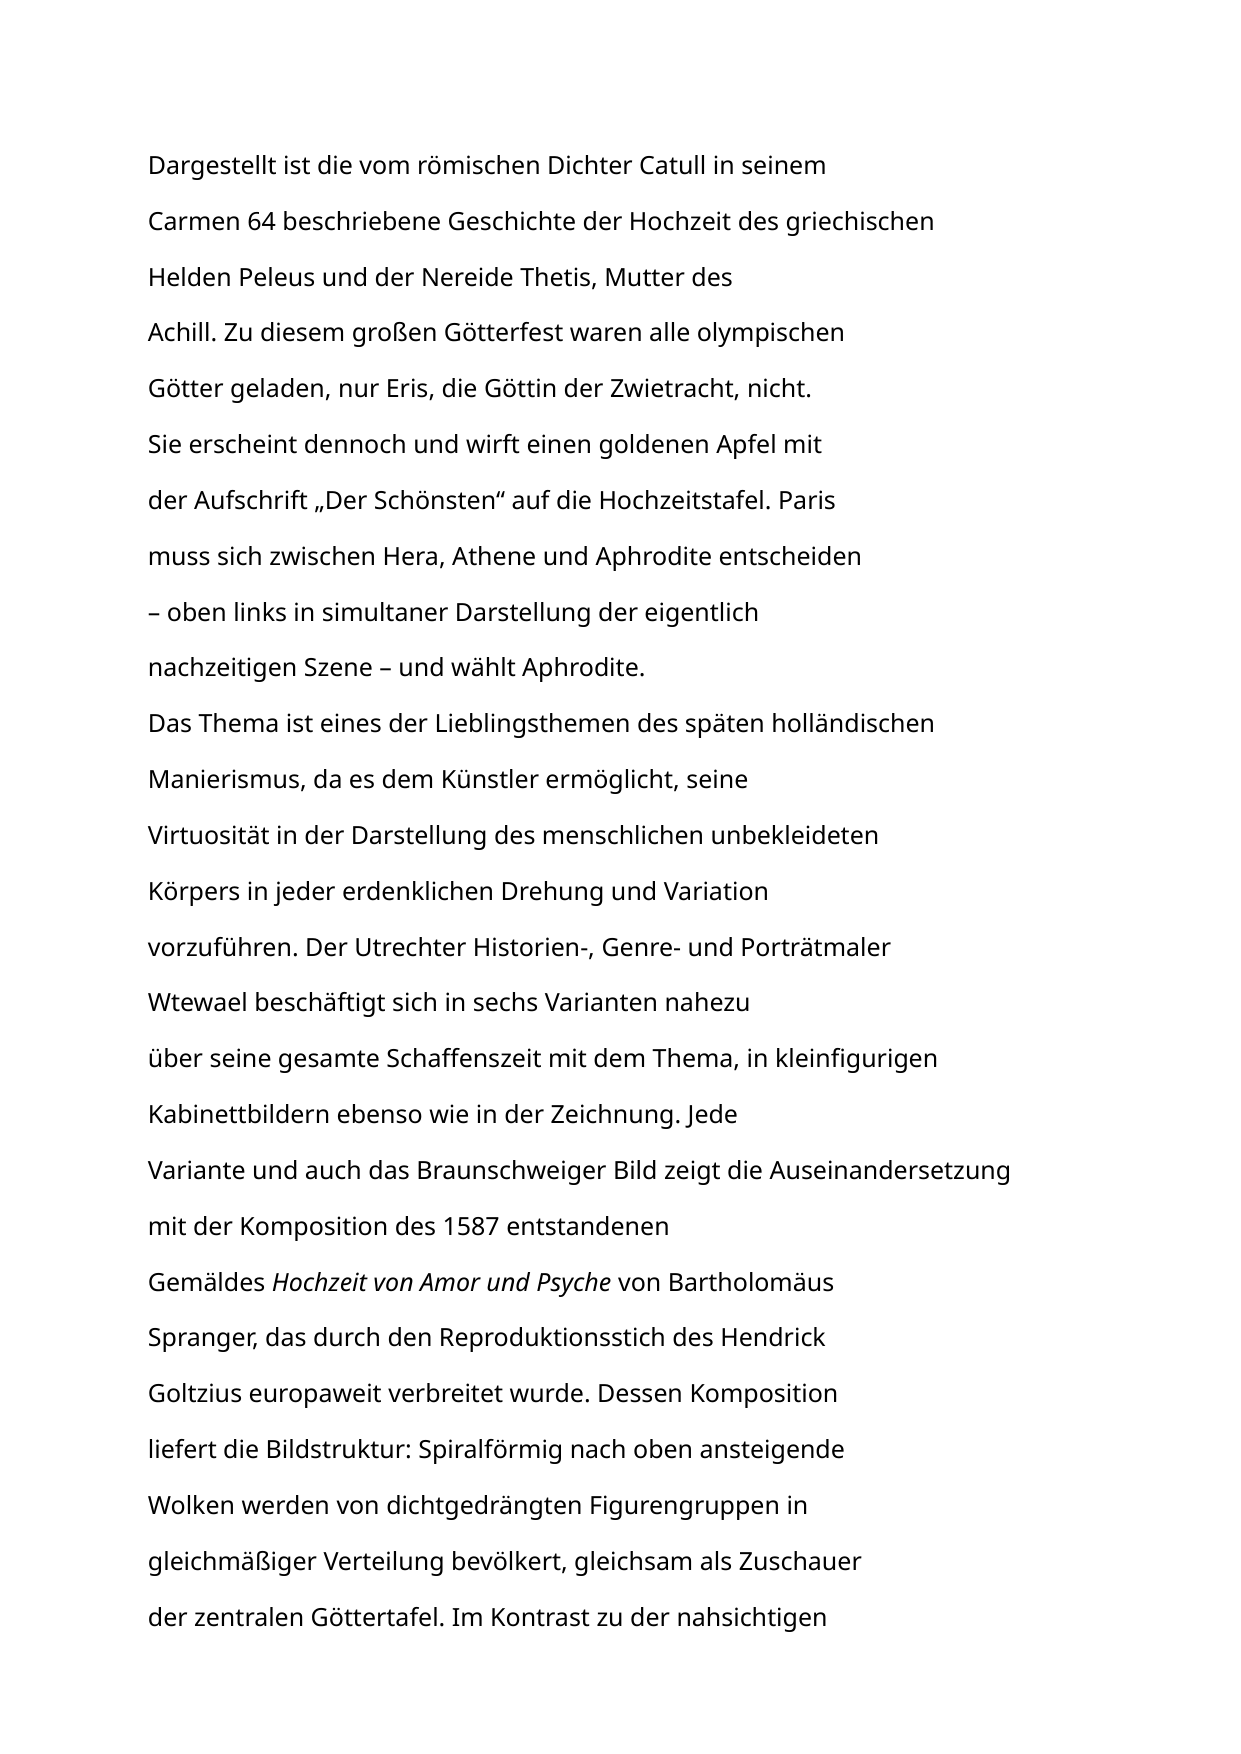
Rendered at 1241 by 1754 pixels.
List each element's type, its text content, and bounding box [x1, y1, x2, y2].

text gleichmäßiger Verteilung bevölkert, gleichsam als Zuschauer [148, 1543, 1093, 1577]
text Achill. Zu diesem großen Götterfest waren alle olympischen [148, 315, 1093, 349]
text Variante und auch das Braunschweiger Bild zeigt die Auseinandersetzung [148, 1153, 1093, 1187]
text – oben links in simultaner Darstellung der eigentlich [148, 594, 1093, 628]
text Goltzius europaweit verbreitet wurde. Dessen Komposition [148, 1376, 1093, 1410]
text der zentralen Göttertafel. Im Kontrast zu der nahsichtigen [148, 1599, 1093, 1633]
text Kabinettbildern ebenso wie in der Zeichnung. Jede [148, 1097, 1093, 1131]
text Sie erscheint dennoch und wirft einen goldenen Apfel mit [148, 427, 1093, 461]
text über seine gesamte Schaffenszeit mit dem Thema, in kleinfigurigen [148, 1041, 1093, 1075]
text Manierismus, da es dem Künstler ermöglicht, seine [148, 762, 1093, 796]
text Spranger, das durch den Reproduktionsstich des Hendrick [148, 1320, 1093, 1354]
text mit der Komposition des 1587 entstandenen [148, 1208, 1093, 1242]
text Gemäldes Hochzeit von Amor und Psyche von Bartholomäus [148, 1264, 1093, 1298]
text muss sich zwischen Hera, Athene und Aphrodite entscheiden [148, 538, 1093, 572]
text nachzeitigen Szene – und wählt Aphrodite. [148, 650, 1093, 684]
text der Aufschrift „Der Schönsten“ auf die Hochzeitstafel. Paris [148, 483, 1093, 517]
text Götter geladen, nur Eris, die Göttin der Zwietracht, nicht. [148, 371, 1093, 405]
text Wolken werden von dichtgedrängten Figurengruppen in [148, 1488, 1093, 1522]
text liefert die Bildstruktur: Spiralförmig nach oben ansteigende [148, 1432, 1093, 1466]
text vorzuführen. Der Utrechter Historien-, Genre- und Porträtmaler [148, 929, 1093, 963]
text Körpers in jeder erdenklichen Drehung und Variation [148, 873, 1093, 907]
text Helden Peleus und der Nereide Thetis, Mutter des [148, 259, 1093, 293]
text Dargestellt ist die vom römischen Dichter Catull in seinem [148, 148, 1093, 182]
text Das Thema ist eines der Lieblingsthemen des späten holländischen [148, 706, 1093, 740]
text Virtuosität in der Darstellung des menschlichen unbekleideten [148, 818, 1093, 852]
text Wtewael beschäftigt sich in sechs Varianten nahezu [148, 985, 1093, 1019]
text Carmen 64 beschriebene Geschichte der Hochzeit des griechischen [148, 203, 1093, 237]
